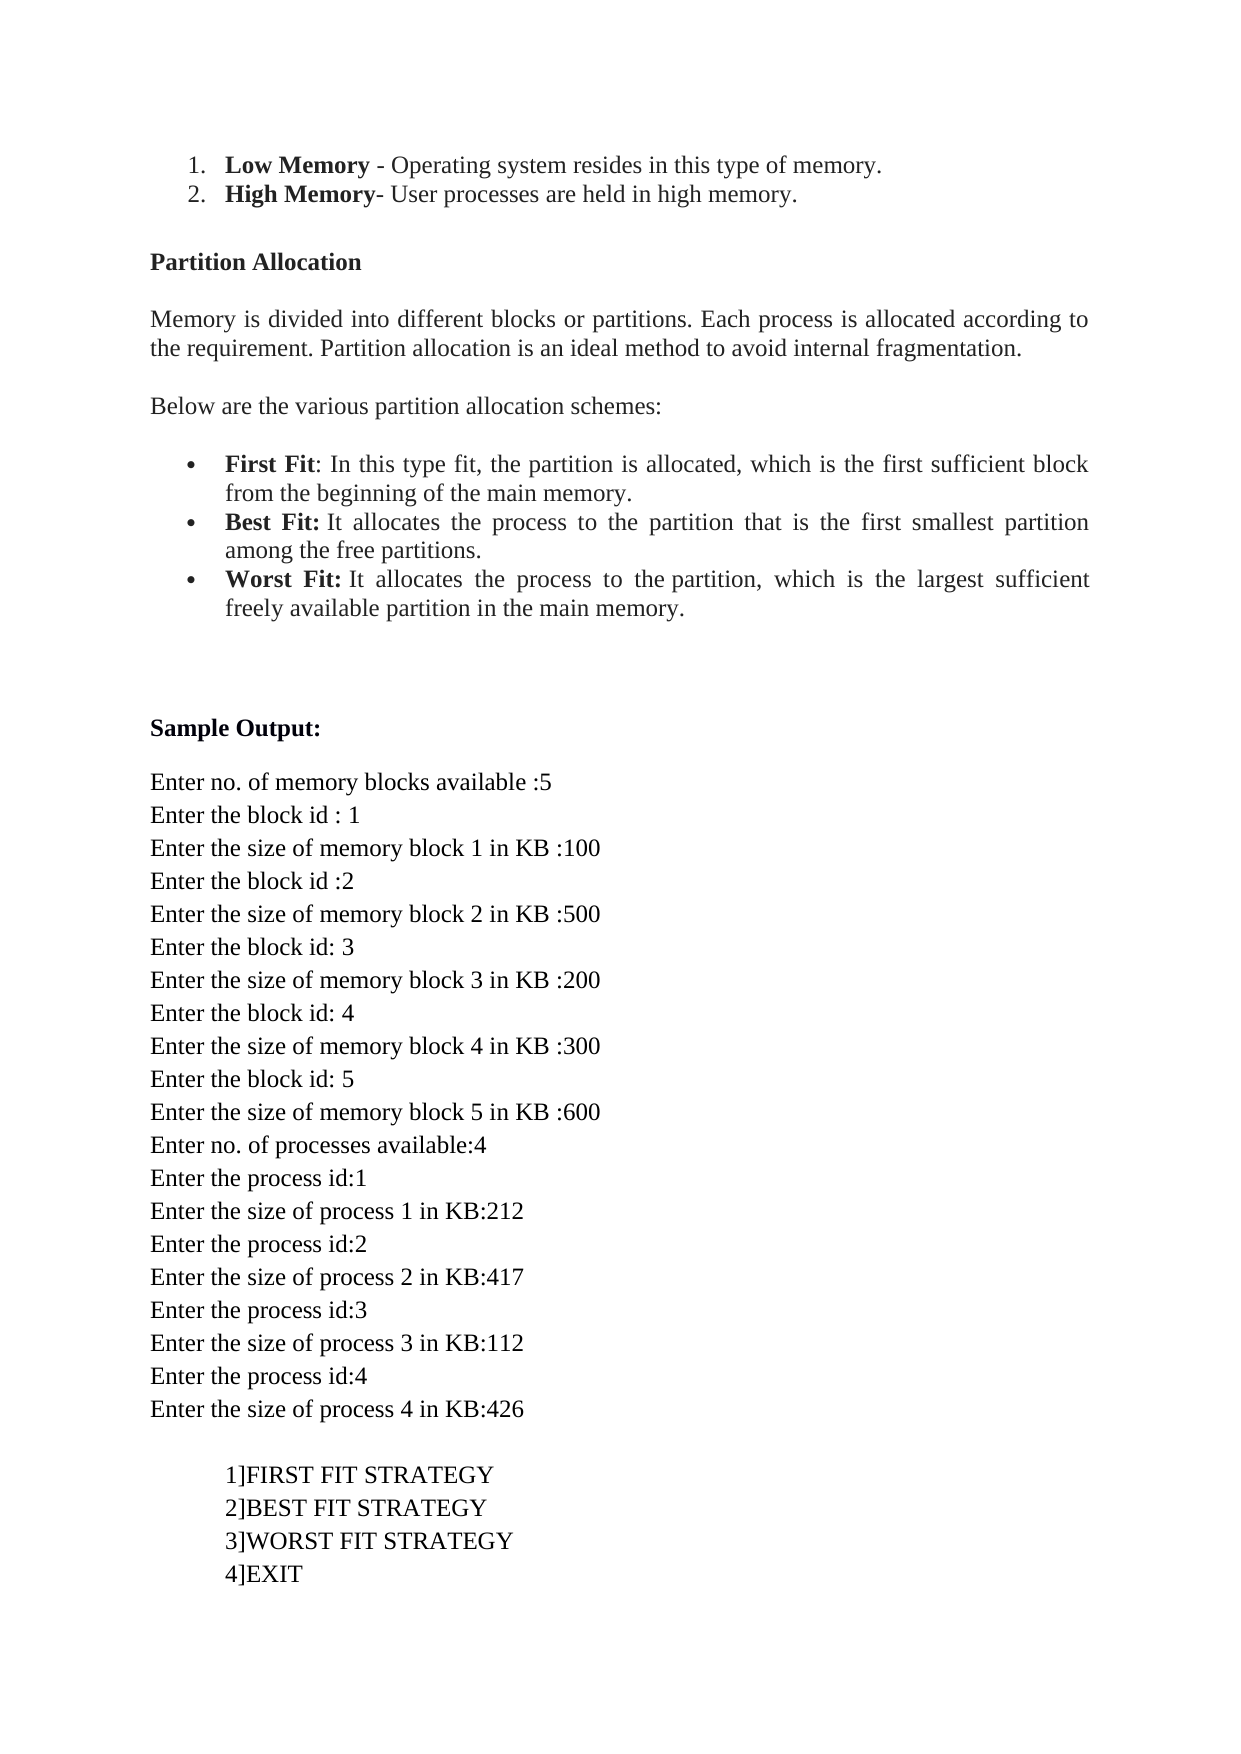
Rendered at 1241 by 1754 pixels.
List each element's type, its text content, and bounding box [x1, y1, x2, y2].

text Enter the block id :2 [150, 866, 1090, 895]
text Enter no. of processes available:4 [150, 1130, 1090, 1159]
text Enter the size of memory block 4 in KB :300 [150, 1031, 1090, 1060]
text Below are the various partition allocation schemes: [150, 391, 1090, 420]
text 2]BEST FIT STRATEGY [150, 1493, 1090, 1522]
text Enter the size of memory block 5 in KB :600 [150, 1097, 1090, 1126]
text Enter the block id: 5 [150, 1064, 1090, 1093]
list Low Memory - Operating system resides in this type of memory. [187, 150, 1090, 179]
text 3]WORST FIT STRATEGY [150, 1526, 1090, 1555]
text Memory is divided into different blocks or partitions. Each process is allocated according to the requirement. Partition allocation is an ideal method to avoid internal fragmentation. [150, 304, 1090, 362]
text Partition Allocation [150, 237, 1090, 275]
text Enter the size of memory block 2 in KB :500 [150, 899, 1090, 928]
text Enter the block id : 1 [150, 800, 1090, 829]
text Enter no. of memory blocks available :5 [150, 767, 1090, 796]
text Enter the process id:2 [150, 1229, 1090, 1258]
list Best Fit: It allocates the process to the partition that is the first smallest partition among the free partitions. [187, 507, 1090, 564]
text Enter the size of process 1 in KB:212 [150, 1196, 1090, 1225]
text Enter the process id:4 [150, 1361, 1090, 1390]
text Enter the size of process 4 in KB:426 [150, 1394, 1090, 1423]
list Worst Fit: It allocates the process to the partition, which is the largest sufficient freely available partition in the main memory. [187, 564, 1090, 622]
text 4]EXIT [150, 1559, 1090, 1588]
text Sample Output: [150, 713, 1090, 742]
list First Fit: In this type fit, the partition is allocated, which is the first sufficient block from the beginning of the main memory. [187, 449, 1090, 507]
text 1]FIRST FIT STRATEGY [150, 1460, 1090, 1489]
text Enter the size of memory block 3 in KB :200 [150, 965, 1090, 994]
text Enter the block id: 4 [150, 998, 1090, 1027]
text Enter the block id: 3 [150, 932, 1090, 961]
text Enter the size of memory block 1 in KB :100 [150, 833, 1090, 862]
text Enter the process id:3 [150, 1295, 1090, 1324]
list High Memory- User processes are held in high memory. [187, 179, 1090, 207]
text Enter the process id:1 [150, 1163, 1090, 1192]
text Enter the size of process 2 in KB:417 [150, 1262, 1090, 1291]
text Enter the size of process 3 in KB:112 [150, 1328, 1090, 1357]
